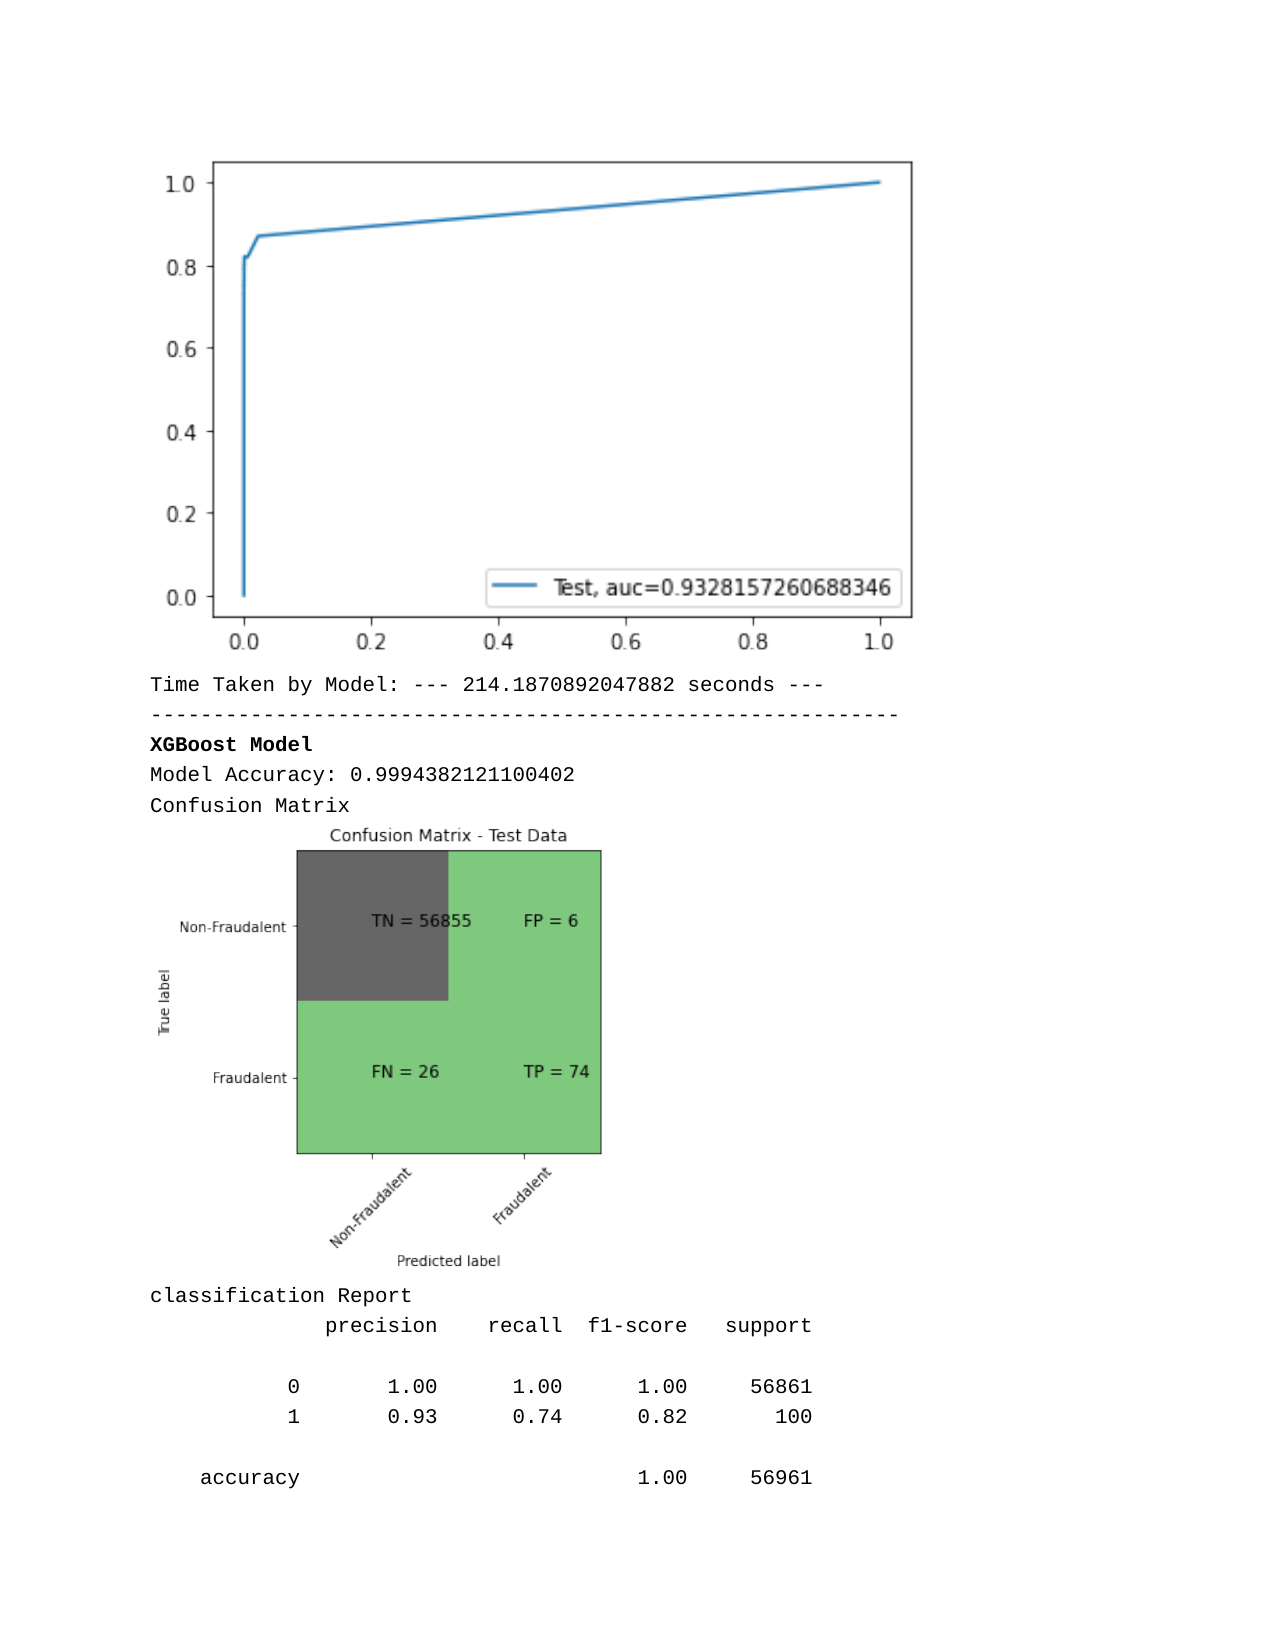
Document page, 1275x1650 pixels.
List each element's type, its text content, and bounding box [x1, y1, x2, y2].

text Time Taken by Model: --- 214.1870892047882 seconds --- [150, 667, 1125, 697]
text XGBoost Model [150, 727, 1125, 758]
text Confusion Matrix [150, 788, 1125, 818]
text classification Report [150, 1278, 1125, 1309]
picture [150, 818, 609, 1279]
text Model Accuracy: 0.9994382121100402 [150, 758, 1125, 788]
text precision recall f1-score support [150, 1309, 1125, 1339]
text 0 1.00 1.00 1.00 56861 [150, 1369, 1125, 1400]
text accuracy 1.00 56961 [150, 1460, 1125, 1491]
text 1 0.93 0.74 0.82 100 [150, 1400, 1125, 1430]
text ------------------------------------------------------------ [150, 697, 1125, 727]
picture [150, 150, 926, 667]
